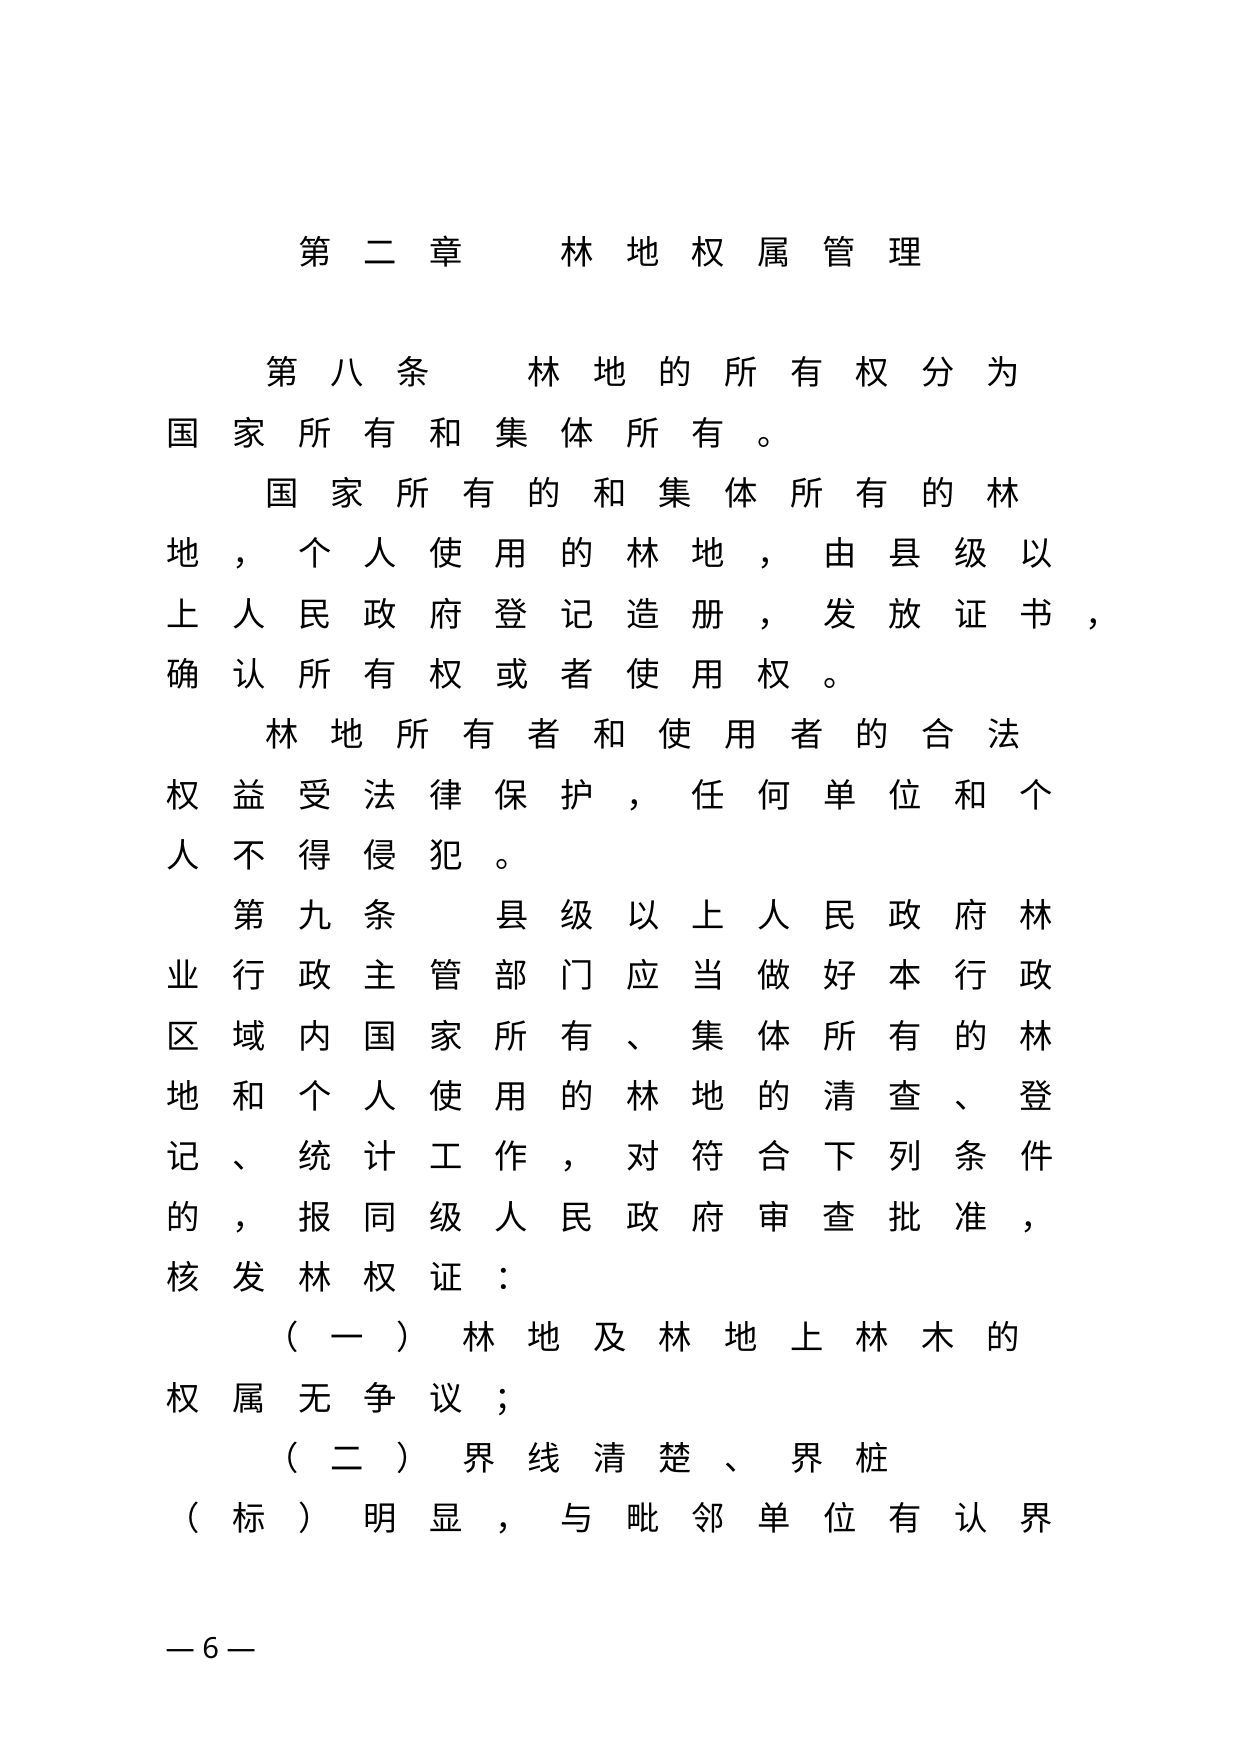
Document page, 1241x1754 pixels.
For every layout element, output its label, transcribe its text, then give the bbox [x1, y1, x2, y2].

text 林地所有者和使用者的合法权益受法律保护，任何单位和个人不得侵犯。 [167, 702, 1085, 883]
text 第九条 县级以上人民政府林业行政主管部门应当做好本行政区域内国家所有、集体所有的林地和个人使用的林地的清查、登记、统计工作，对符合下列条件的，报同级人民政府审查批准，核发林权证： [167, 883, 1085, 1305]
text 第二章 林地权属管理 [167, 219, 1085, 280]
text （一）林地及林地上林木的权属无争议； [167, 1305, 1085, 1426]
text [167, 1426, 1085, 1546]
text 第八条 林地的所有权分为国家所有和集体所有。 [167, 340, 1085, 461]
text 国家所有的和集体所有的林地，个人使用的林地，由县级以上人民政府登记造册，发放证书，确认所有权或者使用权。 [167, 461, 1085, 702]
